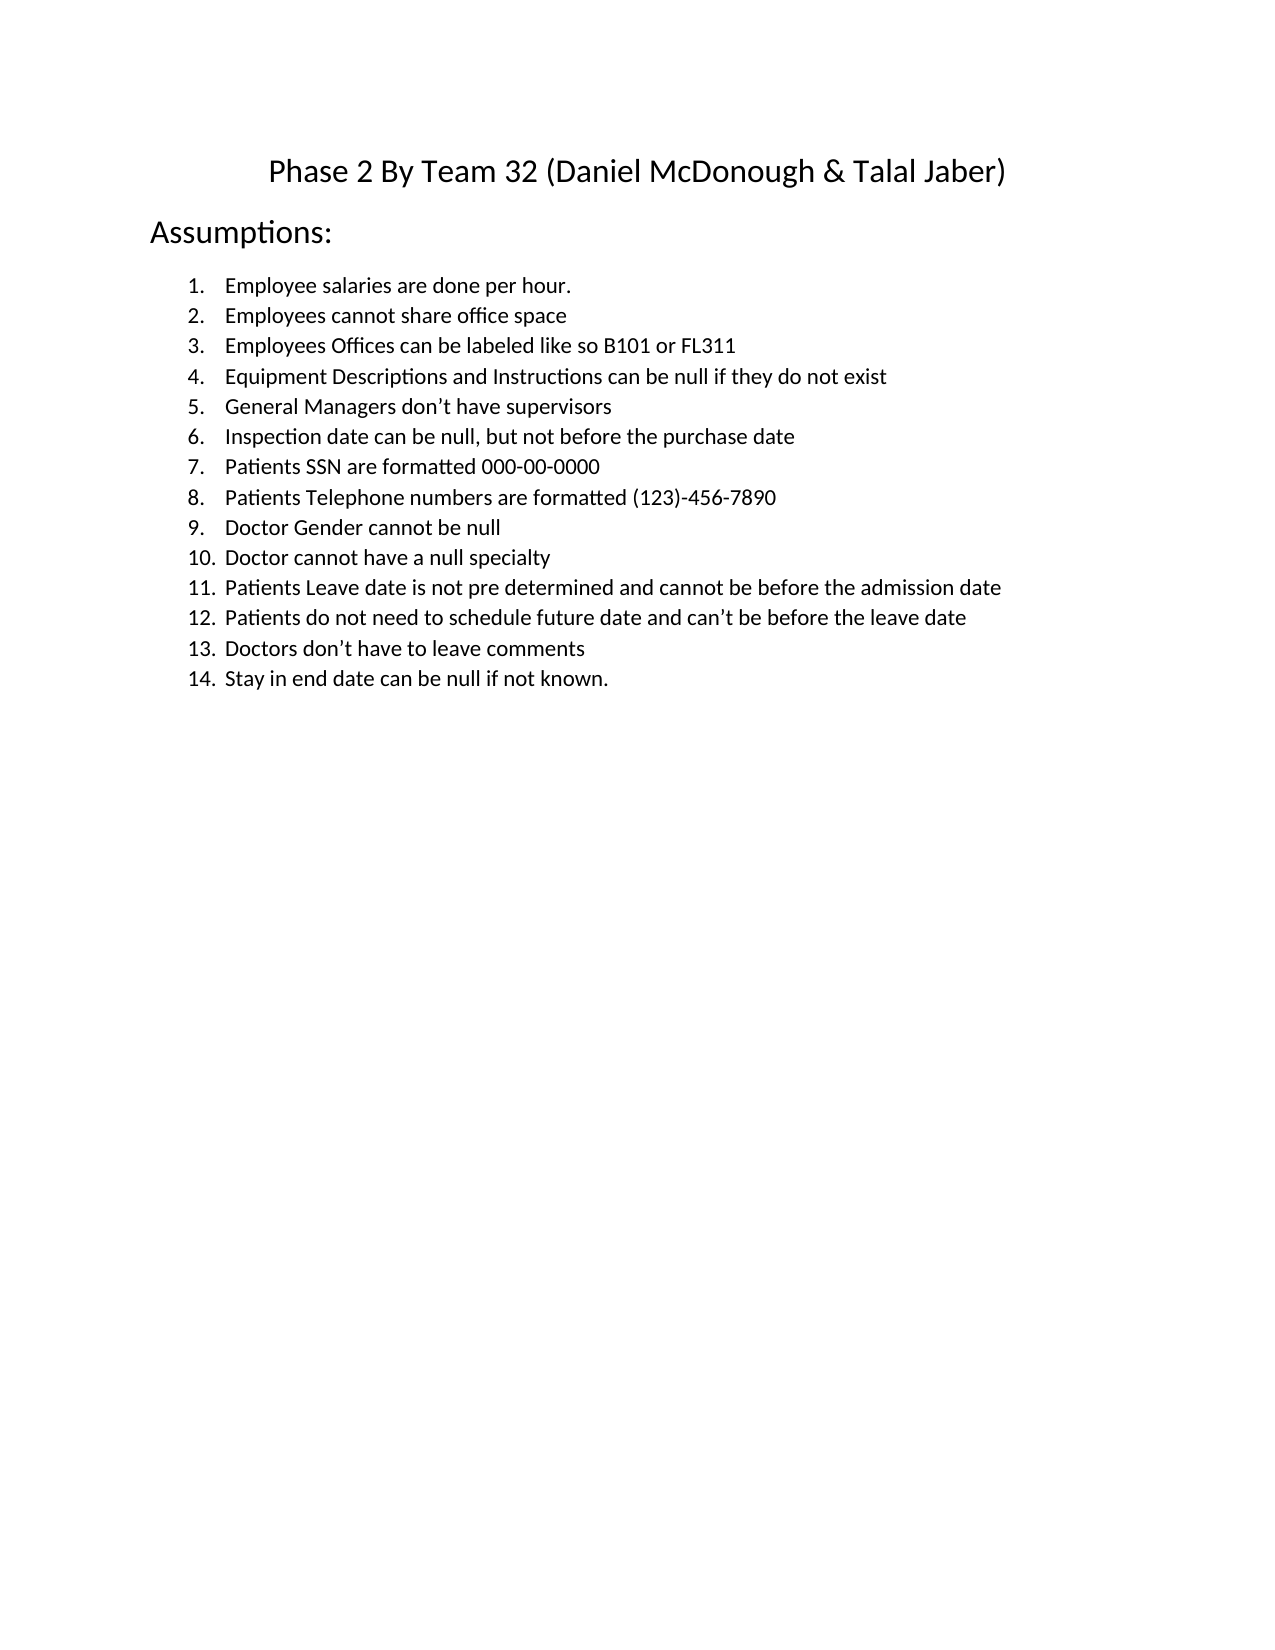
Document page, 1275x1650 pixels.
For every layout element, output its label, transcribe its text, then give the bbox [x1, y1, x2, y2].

list Patients SSN are formatted 000-00-0000 [187, 452, 1125, 481]
list General Managers don’t have supervisors [187, 392, 1125, 420]
list Patients Telephone numbers are formatted (123)-456-7890 [187, 483, 1125, 511]
list Employees Offices can be labeled like so B101 or FL311 [187, 332, 1125, 360]
list Stay in end date can be null if not known. [187, 664, 1125, 692]
list Patients do not need to schedule future date and can’t be before the leave date [187, 603, 1125, 632]
list Employee salaries are done per hour. [187, 271, 1125, 299]
text Phase 2 By Team 32 (Daniel McDonough & Talal Jaber) [150, 150, 1125, 191]
list Employees cannot share office space [187, 301, 1125, 329]
list Patients Leave date is not pre determined and cannot be before the admission date [187, 573, 1125, 601]
text Assumptions: [150, 211, 1125, 251]
list Doctor Gender cannot be null [187, 513, 1125, 541]
list Doctor cannot have a null specialty [187, 543, 1125, 571]
list Equipment Descriptions and Instructions can be null if they do not exist [187, 362, 1125, 390]
list Doctors don’t have to leave comments [187, 634, 1125, 662]
list Inspection date can be null, but not before the purchase date [187, 422, 1125, 450]
